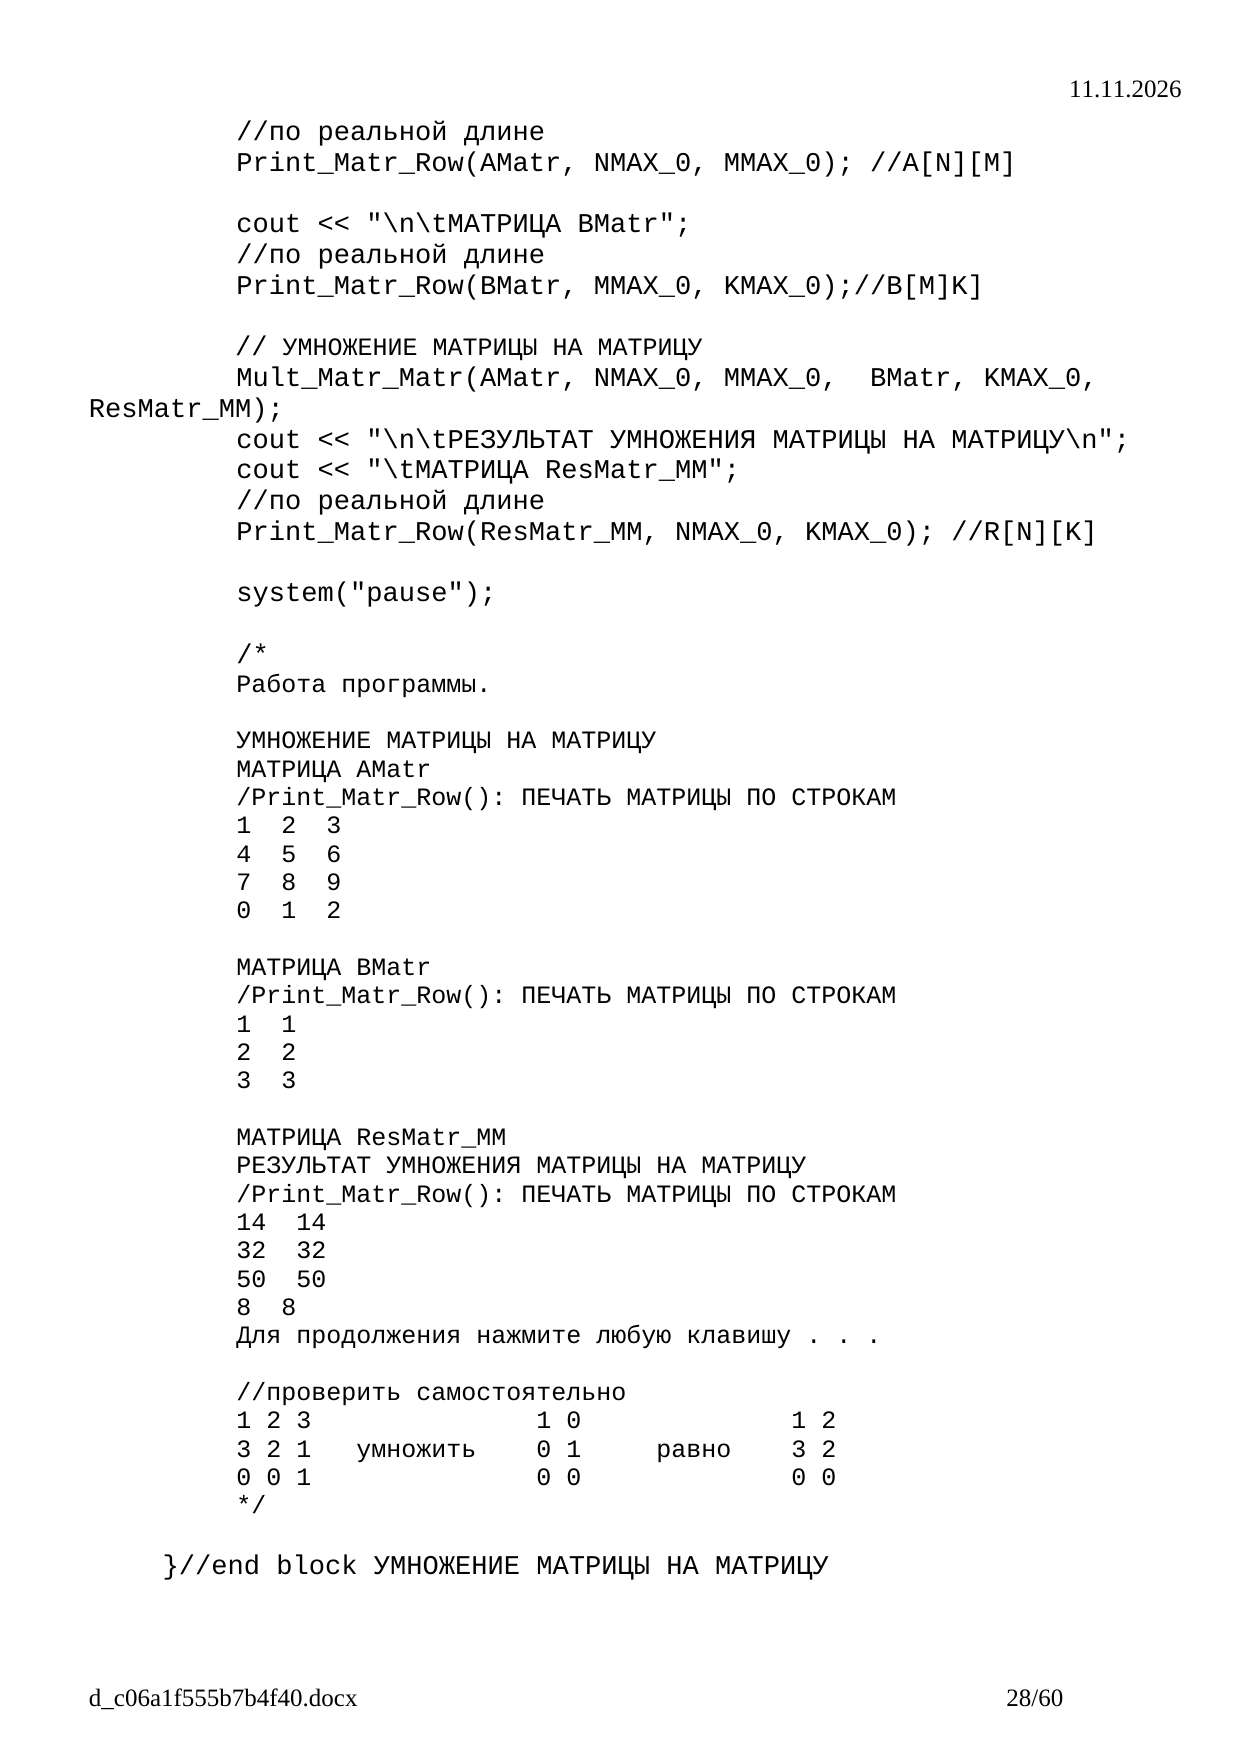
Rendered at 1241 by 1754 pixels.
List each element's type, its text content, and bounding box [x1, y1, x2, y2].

text 0 0 1 0 0 0 0 [89, 1464, 1181, 1493]
text //по реальной длине [89, 241, 1181, 272]
text Mult_Matr_Matr(AMatr, NMAX_0, MMAX_0, BMatr, KMAX_0, ResMatr_MM); [89, 364, 1181, 425]
text cout << "\tМАТРИЦА ResMatr_MM"; [89, 456, 1181, 487]
text РЕЗУЛЬТАТ УМНОЖЕНИЯ МАТРИЦЫ НА МАТРИЦУ [89, 1153, 1181, 1181]
text 3 2 1 умножить 0 1 равно 3 2 [89, 1436, 1181, 1464]
text 50 50 [89, 1266, 1181, 1294]
text Print_Matr_Row(ResMatr_MM, NMAX_0, KMAX_0); //R[N][K] [89, 518, 1181, 548]
text //по реальной длине [89, 118, 1181, 149]
text 0 1 2 [89, 898, 1181, 926]
text 3 3 [89, 1068, 1181, 1096]
text //по реальной длине [89, 487, 1181, 518]
text */ [89, 1493, 1181, 1521]
text 14 14 [89, 1209, 1181, 1238]
text 1 2 3 1 0 1 2 [89, 1408, 1181, 1436]
text /Print_Matr_Row(): ПЕЧАТЬ МАТРИЦЫ ПО СТРОКАМ [89, 784, 1181, 813]
text /* [89, 641, 1181, 671]
text //проверить самостоятельно [89, 1379, 1181, 1408]
text МАТРИЦА AMatr [89, 756, 1181, 784]
text Print_Matr_Row(BMatr, MMAX_0, KMAX_0);//B[M]K] [89, 272, 1181, 302]
text 32 32 [89, 1238, 1181, 1266]
text // УМНОЖЕНИЕ МАТРИЦЫ НА МАТРИЦУ [89, 333, 1181, 364]
text Print_Matr_Row(AMatr, NMAX_0, MMAX_0); //A[N][M] [89, 149, 1181, 179]
text Работа программы. [89, 671, 1181, 699]
text /Print_Matr_Row(): ПЕЧАТЬ МАТРИЦЫ ПО СТРОКАМ [89, 983, 1181, 1011]
text Для продолжения нажмите любую клавишу . . . [89, 1323, 1181, 1351]
text /Print_Matr_Row(): ПЕЧАТЬ МАТРИЦЫ ПО СТРОКАМ [89, 1181, 1181, 1209]
text }//end block УМНОЖЕНИЕ МАТРИЦЫ НА МАТРИЦУ [89, 1552, 1181, 1583]
text 7 8 9 [89, 869, 1181, 898]
text 8 8 [89, 1294, 1181, 1323]
text 1 2 3 [89, 813, 1181, 841]
text cout << "\n\tМАТРИЦА BMatr"; [89, 210, 1181, 241]
text МАТРИЦА ResMatr_MM [89, 1124, 1181, 1153]
text УМНОЖЕНИЕ МАТРИЦЫ НА МАТРИЦУ [89, 728, 1181, 756]
text 2 2 [89, 1039, 1181, 1068]
text system("pause"); [89, 579, 1181, 610]
text 4 5 6 [89, 841, 1181, 869]
text cout << "\n\tРЕЗУЛЬТАТ УМНОЖЕНИЯ МАТРИЦЫ НА МАТРИЦУ\n"; [89, 425, 1181, 456]
text МАТРИЦА BMatr [89, 954, 1181, 983]
text 1 1 [89, 1011, 1181, 1039]
